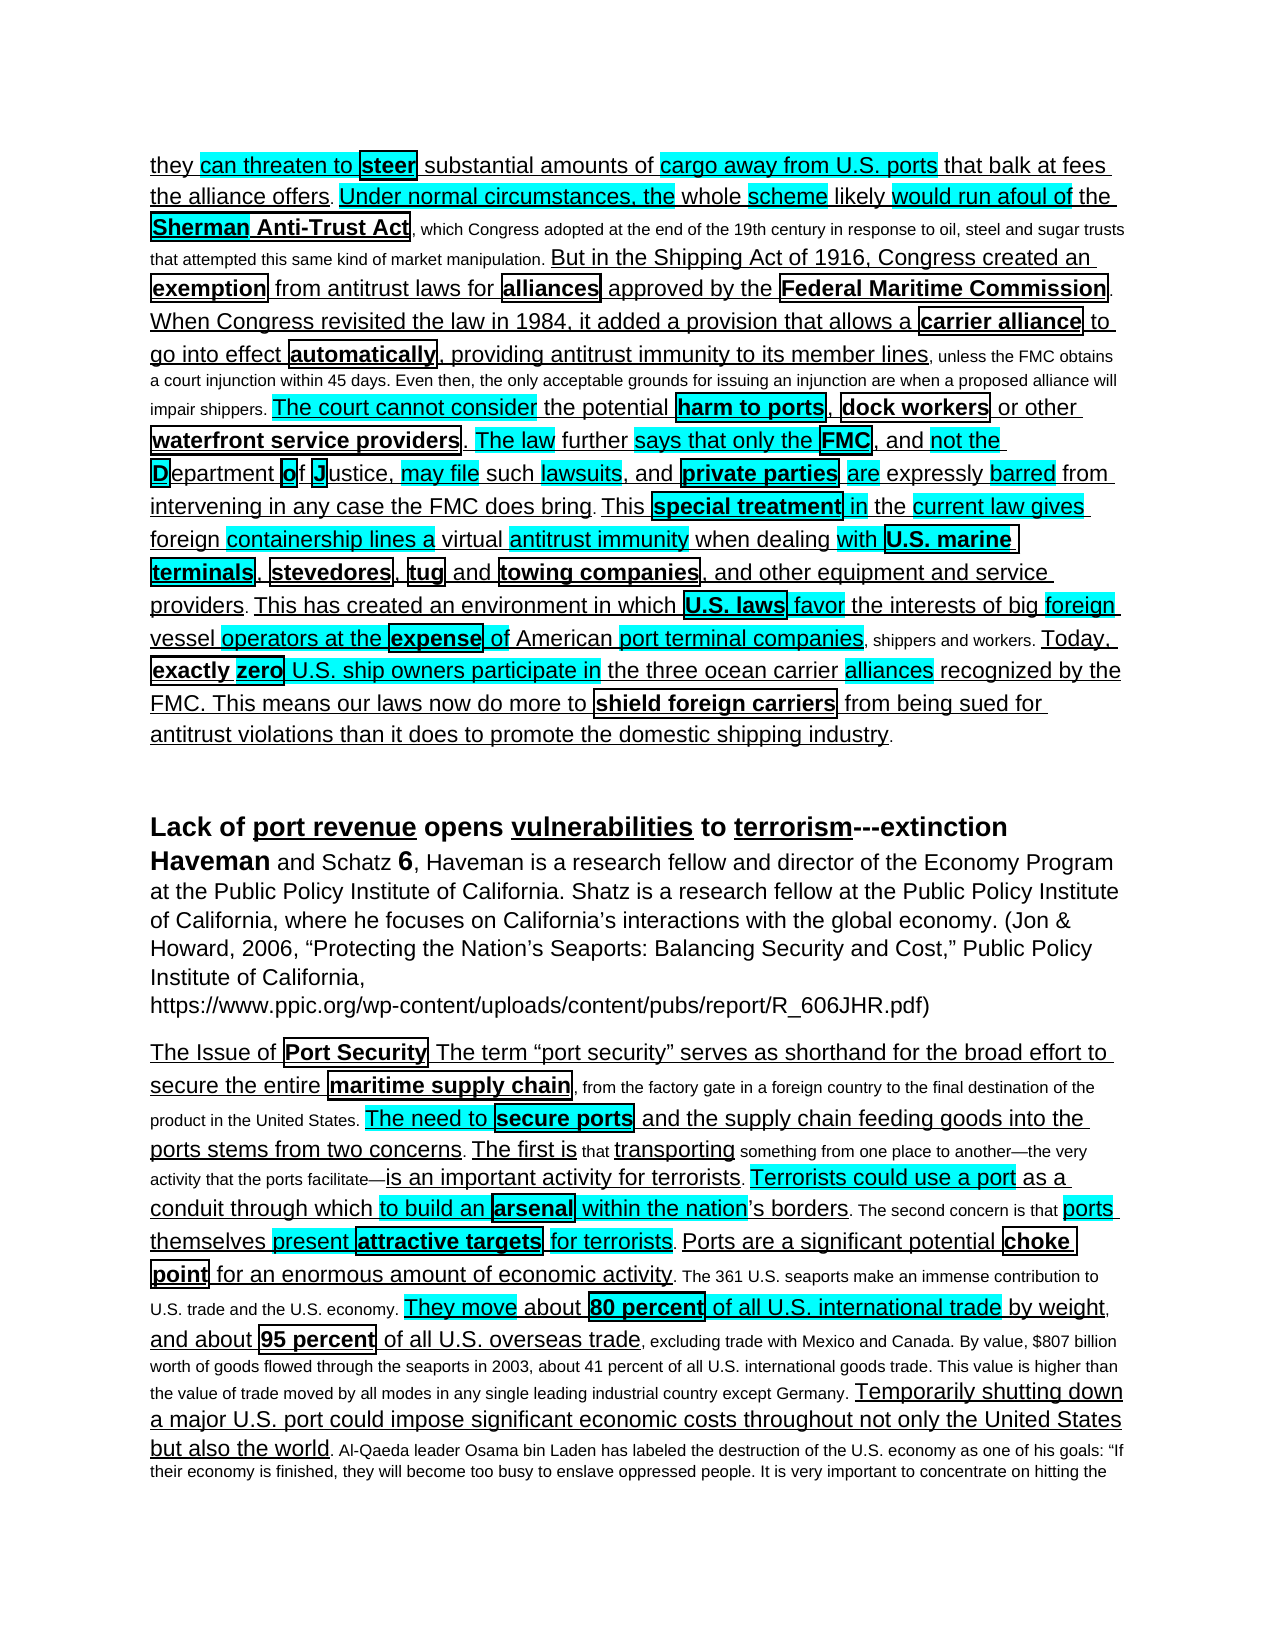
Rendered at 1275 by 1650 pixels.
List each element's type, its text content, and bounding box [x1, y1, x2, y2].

text Haveman and Schatz 6, Haveman is a research fellow and director of the Economy Program at the Public Policy Institute of California. Shatz is a research fellow at the Public Policy Institute of California, where he focuses on California’s interactions with the global economy. (Jon & Howard, 2006, “Protecting the Nation’s Seaports: Balancing Security and Cost,” Public Policy Institute of California, https://www.ppic.org/wp-content/uploads/content/pubs/report/R_606JHR.pdf) [150, 845, 1125, 1018]
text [150, 150, 1125, 747]
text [150, 1037, 1125, 1481]
subtitle Lack of port revenue opens vulnerabilities to terrorism---extinction [150, 811, 1125, 842]
